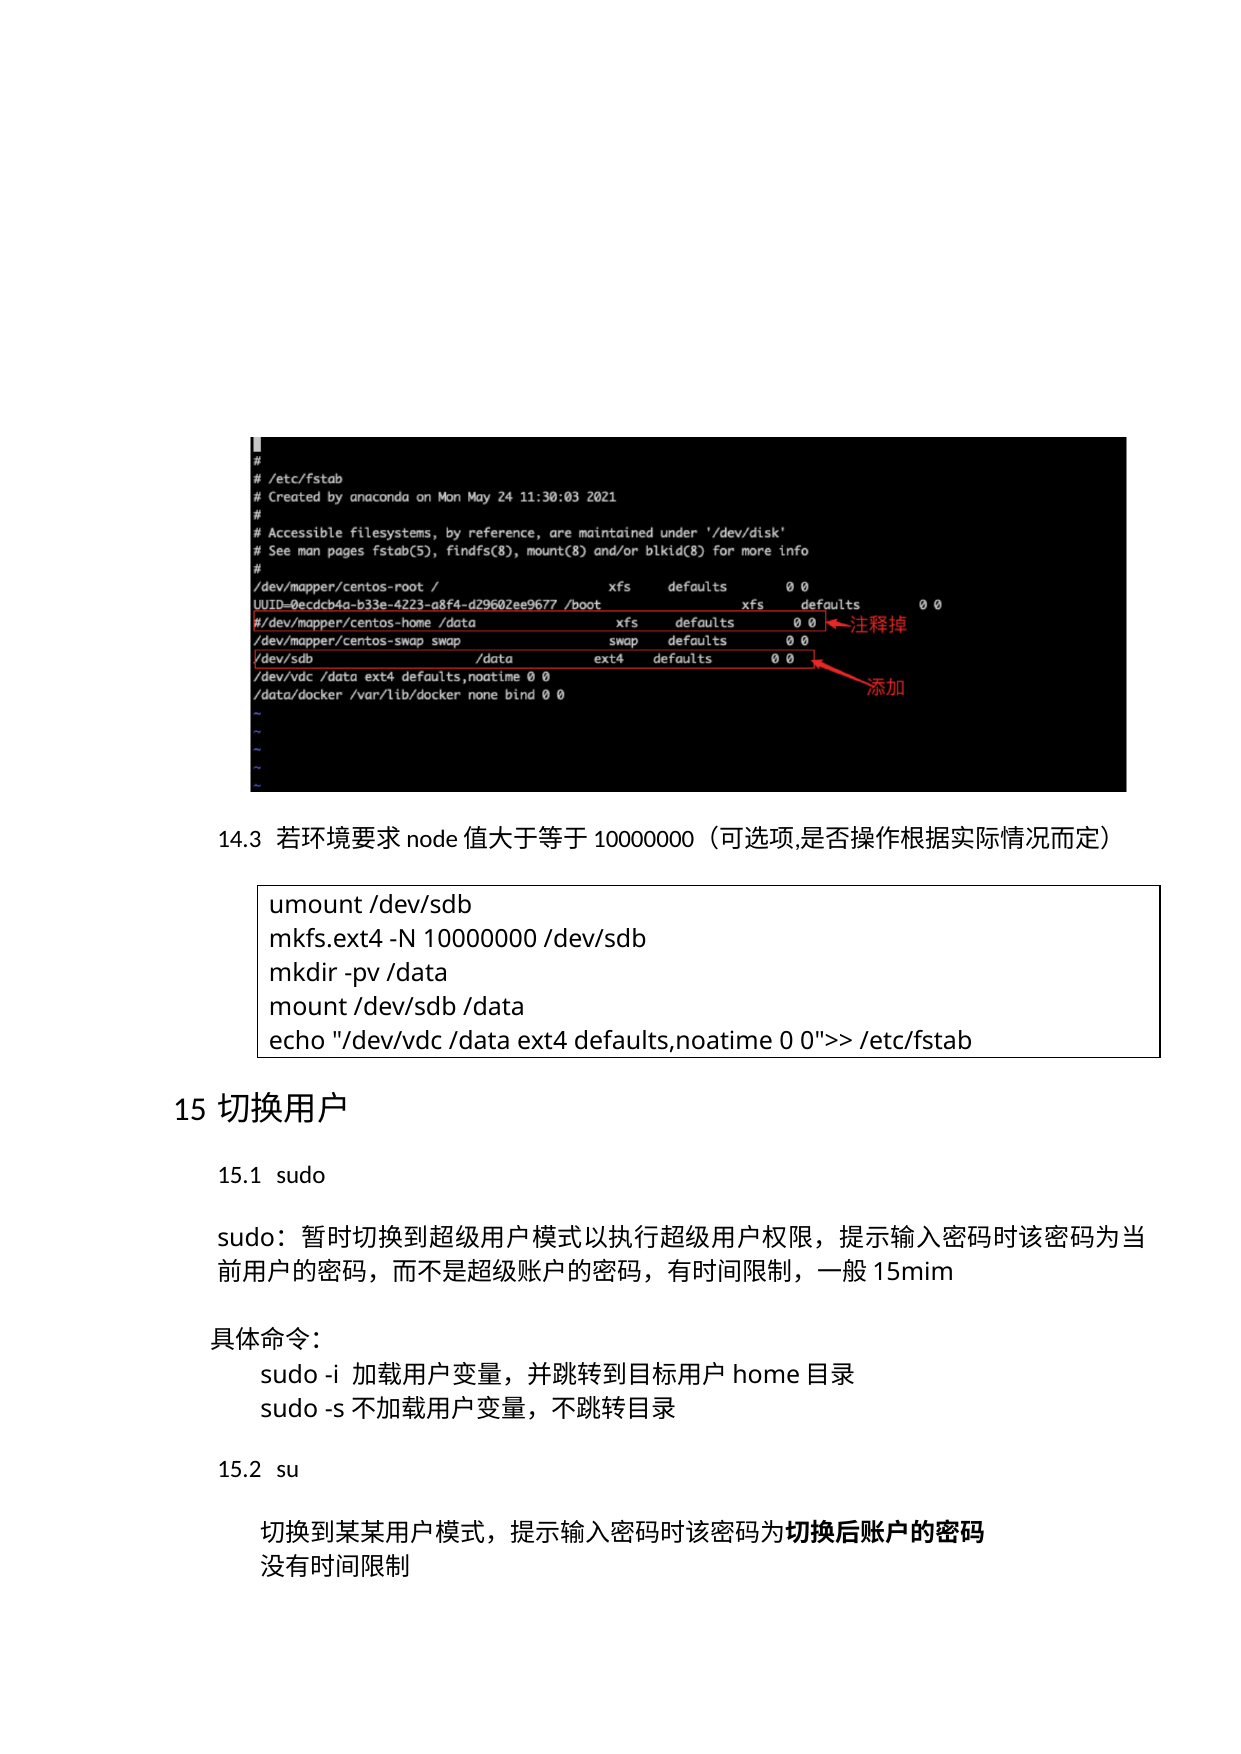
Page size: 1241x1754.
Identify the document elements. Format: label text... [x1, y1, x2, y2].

text sudo -i 加载用户变量，并跳转到目标用户home目录 [210, 1356, 1148, 1390]
text sudo -s 不加载用户变量，不跳转目录 [210, 1390, 1148, 1424]
text 具体命令： [210, 1322, 1148, 1356]
subtitle su [217, 1453, 1148, 1484]
picture [247, 434, 1128, 792]
subtitle 若环境要求node值⼤于等于10000000（可选项,是否操作根据实际情况⽽定） [217, 821, 1148, 855]
text 没有时间限制 [210, 1548, 1148, 1582]
subtitle sudo [217, 1159, 1148, 1190]
subtitle 切换用户 [173, 1085, 1148, 1130]
text 切换到某某用户模式，提示输入密码时该密码为切换后账户的密码 [210, 1514, 1148, 1548]
list sudo：暂时切换到超级用户模式以执行超级用户权限，提示输入密码时该密码为当前用户的密码，而不是超级账户的密码，有时间限制，一般15mim [217, 1220, 1148, 1288]
table_header umount /dev/sdb mkfs.ext4 -N 10000000 /dev/sdb mkdir -pv /data mount /dev/sdb /data echo "/dev/vdc /data ext4 defaults,noatime 0 0">> /etc/fstab [258, 886, 1159, 1057]
